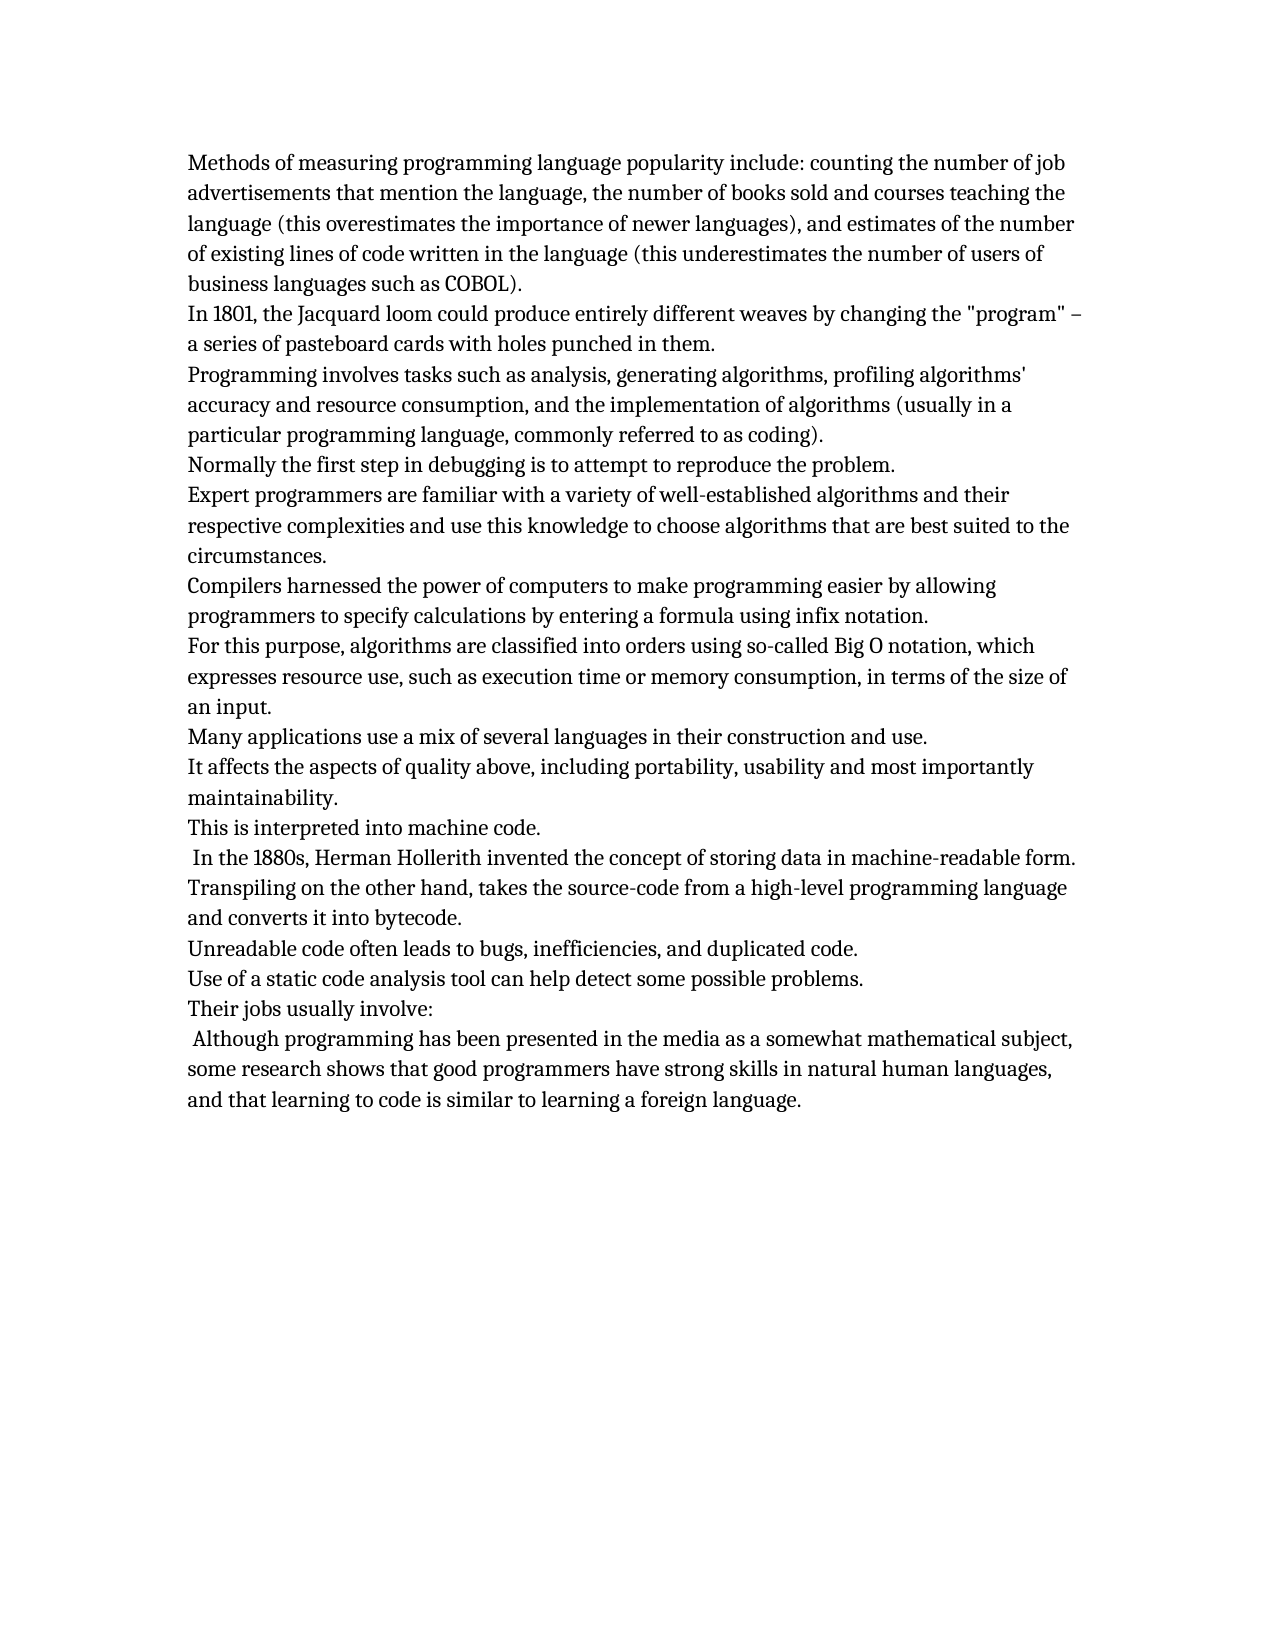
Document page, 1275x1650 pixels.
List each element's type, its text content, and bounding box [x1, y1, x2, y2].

text Methods of measuring programming language popularity include: counting the number of job advertisements that mention the language, the number of books sold and courses teaching the language (this overestimates the importance of newer languages), and estimates of the number of existing lines of code written in the language (this underestimates the number of users of business languages such as COBOL). In 1801, the Jacquard loom could produce entirely different weaves by changing the "program" – a series of pasteboard cards with holes punched in them. Programming involves tasks such as analysis, generating algorithms, profiling algorithms' accuracy and resource consumption, and the implementation of algorithms (usually in a particular programming language, commonly referred to as coding). Normally the first step in debugging is to attempt to reproduce the problem. Expert programmers are familiar with a variety of well-established algorithms and their respective complexities and use this knowledge to choose algorithms that are best suited to the circumstances. Compilers harnessed the power of computers to make programming easier by allowing programmers to specify calculations by entering a formula using infix notation. For this purpose, algorithms are classified into orders using so-called Big O notation, which expresses resource use, such as execution time or memory consumption, in terms of the size of an input. Many applications use a mix of several languages in their construction and use. It affects the aspects of quality above, including portability, usability and most importantly maintainability. This is interpreted into machine code. In the 1880s, Herman Hollerith invented the concept of storing data in machine-readable form. Transpiling on the other hand, takes the source-code from a high-level programming language and converts it into bytecode. Unreadable code often leads to bugs, inefficiencies, and duplicated code. Use of a static code analysis tool can help detect some possible problems. Their jobs usually involve: Although programming has been presented in the media as a somewhat mathematical subject, some research shows that good programmers have strong skills in natural human languages, and that learning to code is similar to learning a foreign language. [187, 150, 1087, 1113]
